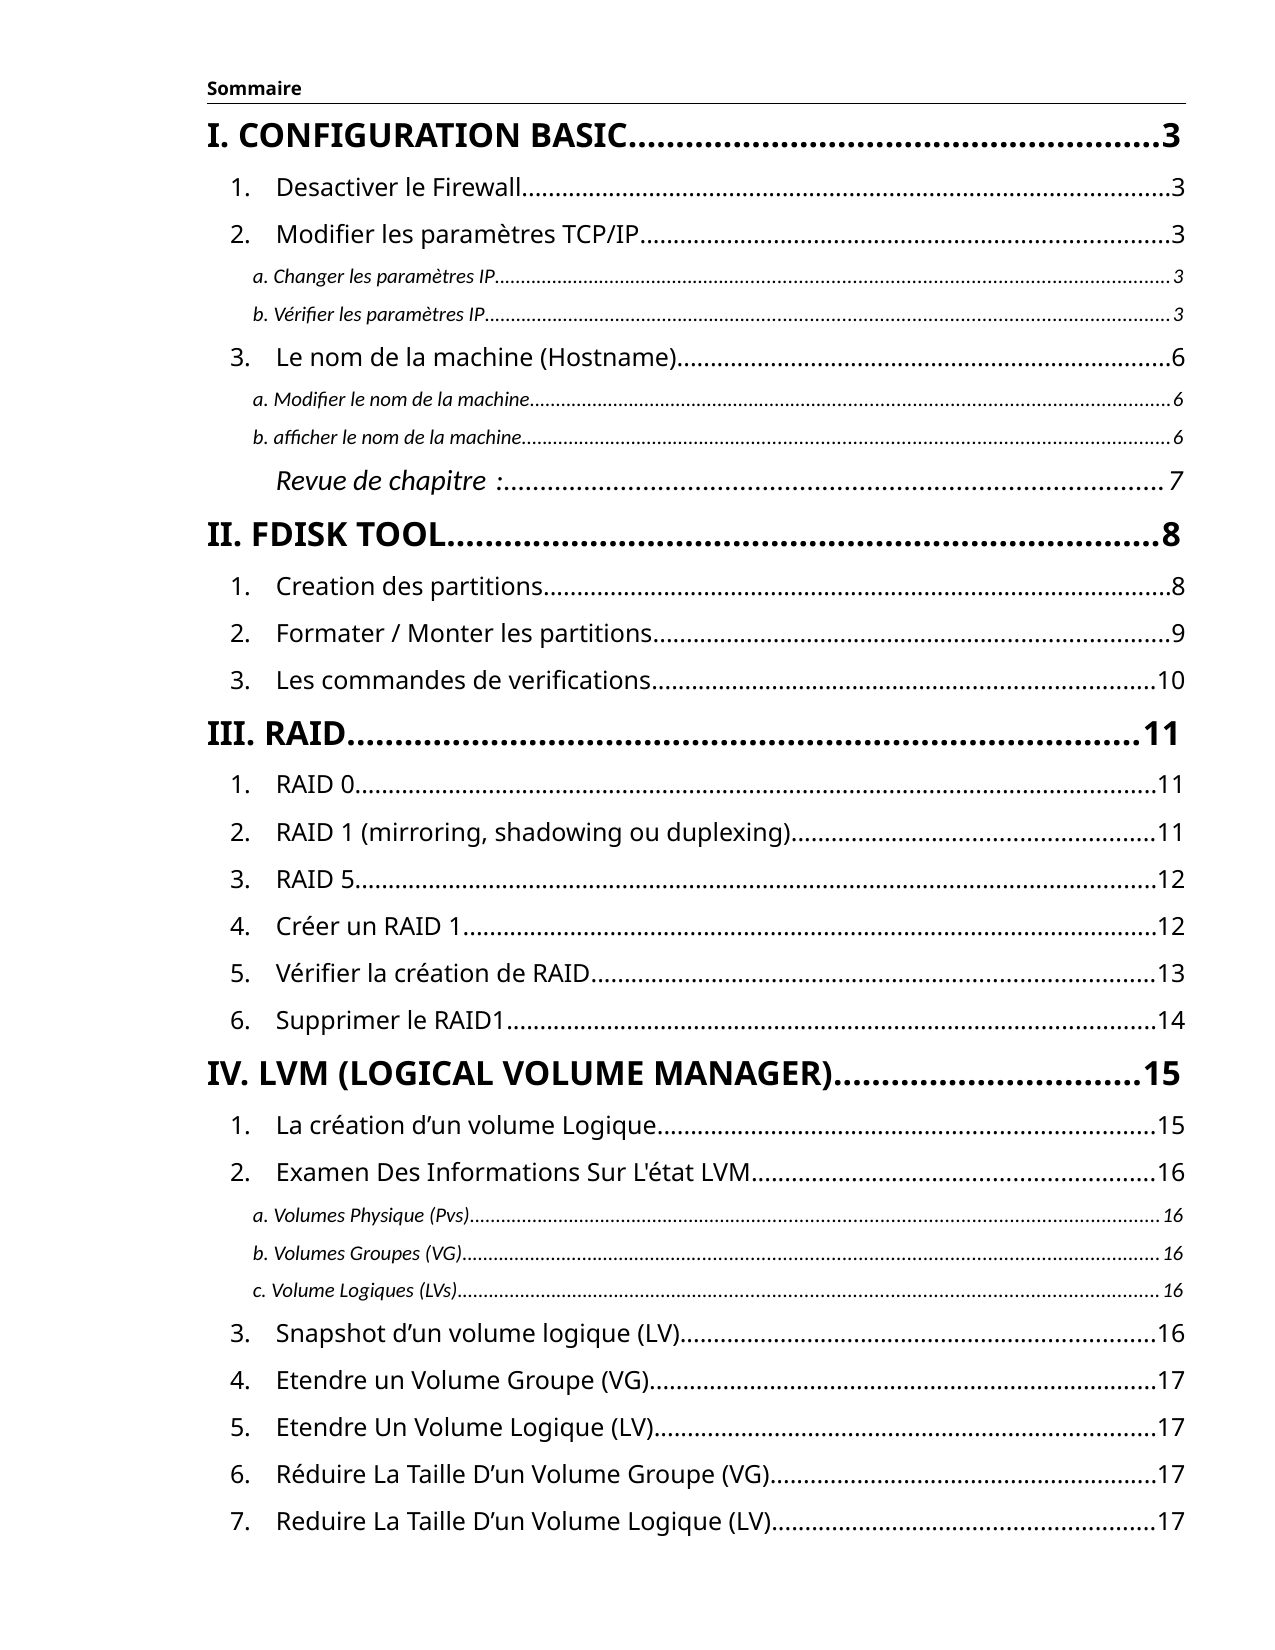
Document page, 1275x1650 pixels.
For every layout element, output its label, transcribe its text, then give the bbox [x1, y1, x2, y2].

text 3. RAID 5 12 [230, 861, 1186, 896]
text b. afficher le nom de la machine 6 [253, 424, 1186, 450]
text b. Vérifier les paramètres IP 3 [253, 301, 1186, 327]
text 2. Examen Des Informations Sur L'état LVM 16 [230, 1155, 1186, 1189]
text III. RAID 11 [207, 710, 1186, 755]
text II. Fdisk tool 8 [207, 511, 1186, 556]
text 1. Desactiver le Firewall 3 [230, 169, 1186, 203]
text 1. Creation des partitions 8 [543, 568, 1186, 602]
text b. Volumes Groupes (VG) 16 [253, 1240, 1186, 1265]
text 4. Etendre un Volume Groupe (VG) 17 [230, 1362, 1186, 1397]
text I. configuration basic 3 [207, 112, 1186, 157]
text a. Changer les paramètres IP 3 [253, 264, 1186, 289]
text 1. La création d’un volume Logique 15 [230, 1107, 1186, 1142]
text 4. Créer un RAID 1 12 [230, 909, 1186, 943]
text 7. Reduire La Taille D’un Volume Logique (LV) 17 [230, 1504, 1186, 1538]
text a. Modifier le nom de la machine 6 [253, 386, 1186, 412]
text 2. Modifier les paramètres TCP/IP 3 [230, 216, 1186, 251]
text IV. LVM (Logical Volume Manager) 15 [207, 1050, 1186, 1096]
text 5. Etendre Un Volume Logique (LV) 17 [230, 1410, 1186, 1444]
text 3. Les commandes de verifications 10 [230, 663, 1186, 697]
text 3. Snapshot d’un volume logique (LV) 16 [230, 1315, 1186, 1349]
text Revue de chapitre : 7 [276, 462, 1186, 498]
text c. Volume Logiques (LVs) 16 [253, 1277, 1186, 1303]
text 1. RAID 0 11 [230, 767, 1186, 801]
text 3. Le nom de la machine (Hostname) 6 [230, 339, 1186, 373]
text 5. Vérifier la création de RAID 13 [230, 956, 1186, 990]
text 2. RAID 1 (mirroring, shadowing ou duplexing) 11 [230, 814, 1186, 848]
text 6. Réduire La Taille D’un Volume Groupe (VG) 17 [230, 1457, 1186, 1491]
text 2. Formater / Monter les partitions 9 [653, 615, 1186, 649]
text a. Volumes Physique (Pvs) 16 [253, 1202, 1186, 1227]
text 6. Supprimer le RAID1 14 [230, 1003, 1186, 1037]
